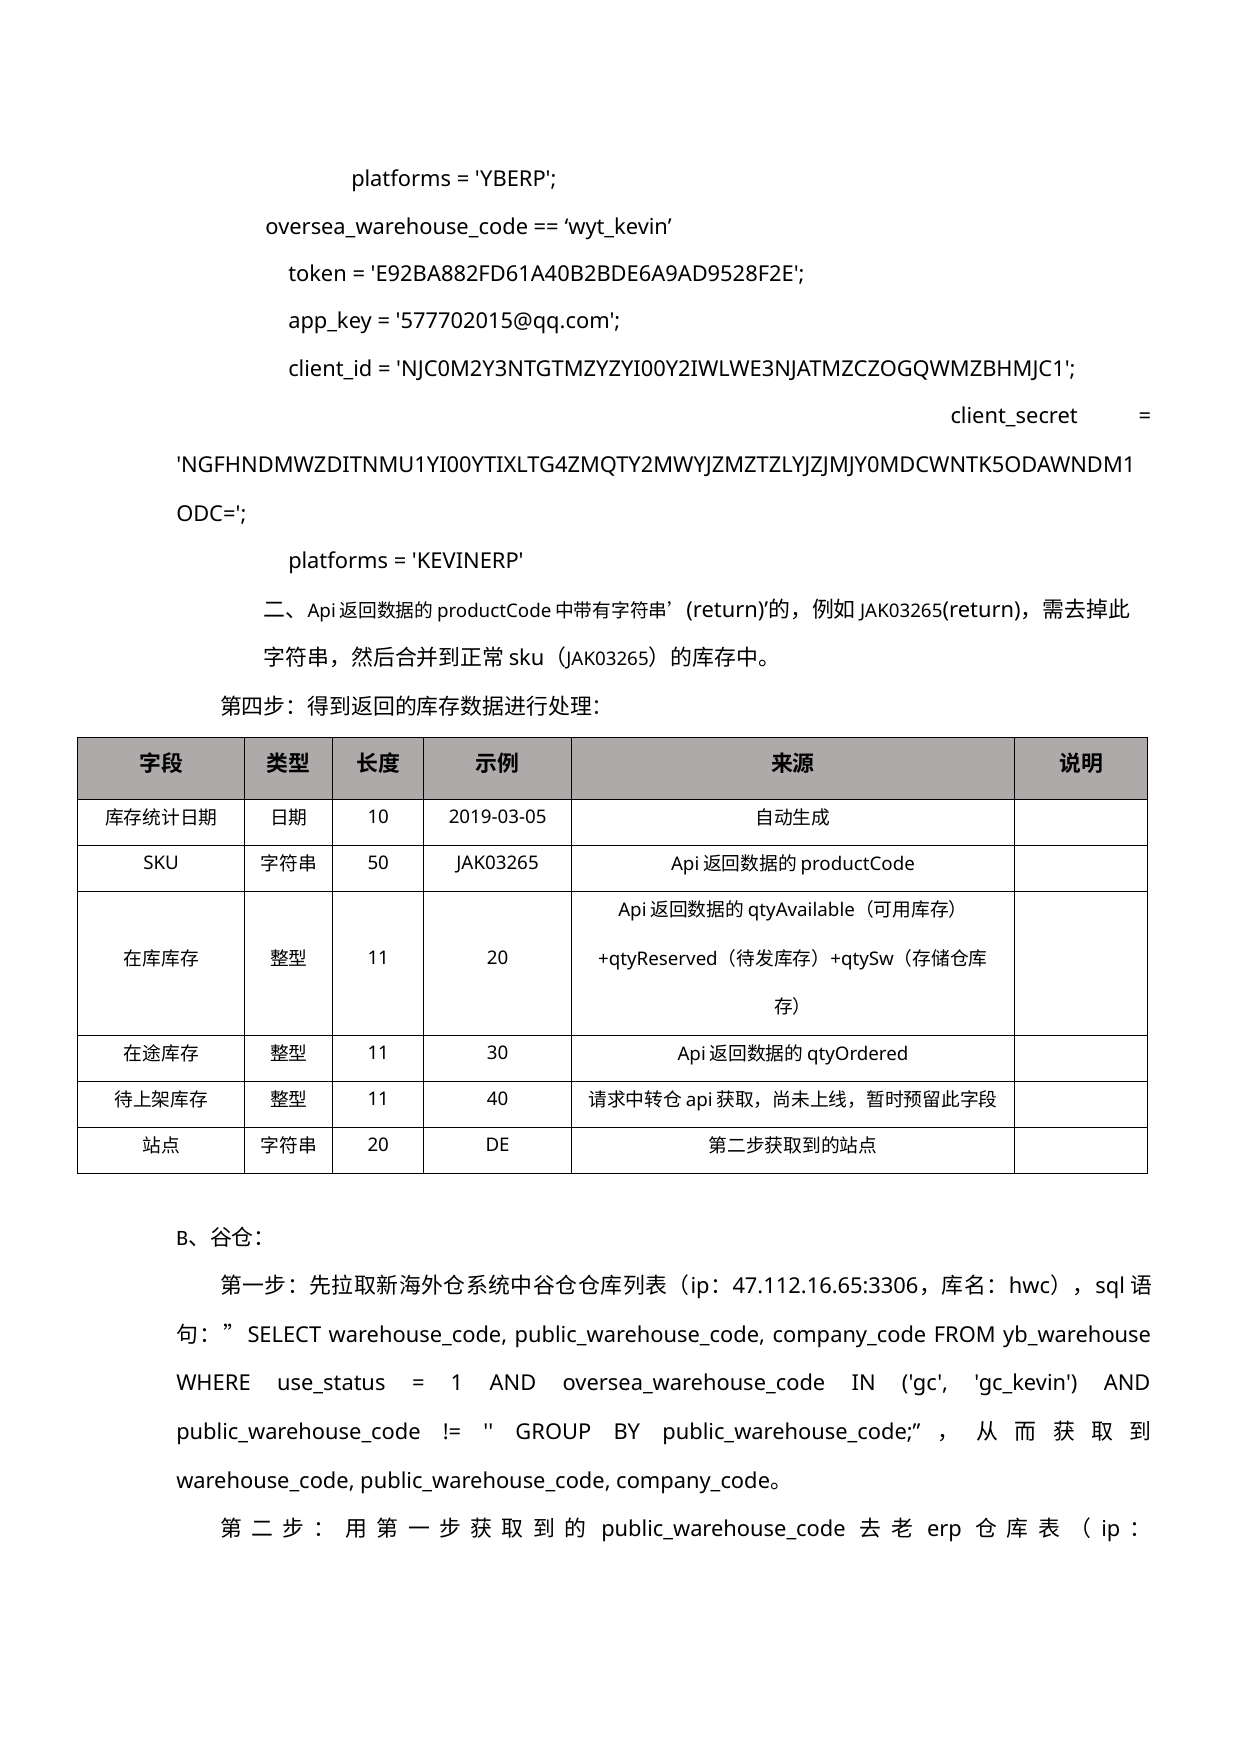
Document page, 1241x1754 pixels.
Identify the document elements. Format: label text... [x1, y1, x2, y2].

table_cell [1015, 1082, 1147, 1127]
table_cell 整型 [245, 892, 332, 1034]
table_cell 20 [333, 1128, 423, 1173]
table_header 类型 [245, 738, 332, 799]
table_cell 第二步获取到的站点 [572, 1128, 1014, 1173]
text client_id = 'NJC0M2Y3NTGTMZYZYI00Y2IWLWE3NJATMZCZOGQWMZBHMJC1'; [176, 352, 1152, 384]
table_cell 20 [424, 892, 571, 1034]
table_cell 字符串 [245, 1128, 332, 1173]
text 第一步：先拉取新海外仓系统中谷仓仓库列表（ip：47.112.16.65:3306，库名：hwc），sql语句：”SELECT warehouse_code, public_warehouse_code, company_code FROM yb_warehouse WHERE use_status = 1 AND oversea_warehouse_code IN ('gc', 'gc_kevin') AND public_warehouse_code != '' GROUP BY public_warehouse_code;”，从而获取到warehouse_code, public_warehouse_code, company_code。 [176, 1268, 1152, 1495]
table_cell 2019-03-05 [424, 800, 571, 845]
table_cell 11 [333, 1036, 423, 1081]
table_cell 30 [424, 1036, 571, 1081]
table_cell DE [424, 1128, 571, 1173]
table_cell [1015, 1128, 1147, 1173]
text B、谷仓： [132, 1219, 1152, 1252]
table_cell Api返回数据的qtyOrdered [572, 1036, 1014, 1081]
table_cell 50 [333, 846, 423, 891]
table_header 长度 [333, 738, 423, 799]
table_cell 待上架库存 [78, 1082, 244, 1127]
table_cell [1015, 800, 1147, 845]
table_cell 请求中转仓api获取，尚未上线，暂时预留此字段 [572, 1082, 1014, 1127]
text token = 'E92BA882FD61A40B2BDE6A9AD9528F2E'; [176, 257, 1152, 289]
text platforms = 'KEVINERP' [176, 544, 1152, 576]
table_cell 10 [333, 800, 423, 845]
table_cell 站点 [78, 1128, 244, 1173]
text app_key = '577702015@qq.com'; [176, 304, 1152, 337]
table_header 示例 [424, 738, 571, 799]
text client_secret = 'NGFHNDMWZDITNMU1YI00YTIXLTG4ZMQTY2MWYJZMZTZLYJZJMJY0MDCWNTK5ODAWNDM1ODC='; [176, 399, 1152, 529]
text oversea_warehouse_code == ‘wyt_kevin’ [176, 209, 1152, 242]
table_cell 整型 [245, 1036, 332, 1081]
table_cell 日期 [245, 800, 332, 845]
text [176, 1511, 1152, 1544]
table_cell 库存统计日期 [78, 800, 244, 845]
table_cell 在库库存 [78, 892, 244, 1034]
table_header 说明 [1015, 738, 1147, 799]
table_cell 字符串 [245, 846, 332, 891]
table_cell Api返回数据的productCode [572, 846, 1014, 891]
table_cell Api返回数据的qtyAvailable（可用库存）+qtyReserved（待发库存）+qtySw（存储仓库存） [572, 892, 1014, 1034]
text 第四步：得到返回的库存数据进行处理： [176, 688, 1152, 721]
table_header 来源 [572, 738, 1014, 799]
table_cell 在途库存 [78, 1036, 244, 1081]
table_cell [1015, 892, 1147, 1034]
text 二、Api返回数据的productCode中带有字符串’(return)’的，例如JAK03265(return)，需去掉此 字符串，然后合并到正常sku（JAK03265）的库存中。 [220, 591, 1152, 672]
table_header 字段 [78, 738, 244, 799]
table_cell [1015, 846, 1147, 891]
table_cell 整型 [245, 1082, 332, 1127]
table_cell 11 [333, 892, 423, 1034]
table_cell JAK03265 [424, 846, 571, 891]
table_cell SKU [78, 846, 244, 891]
table_cell 自动生成 [572, 800, 1014, 845]
text platforms = 'YBERP'; [307, 162, 1152, 194]
table_cell [1015, 1036, 1147, 1081]
table_cell 11 [333, 1082, 423, 1127]
table_cell 40 [424, 1082, 571, 1127]
